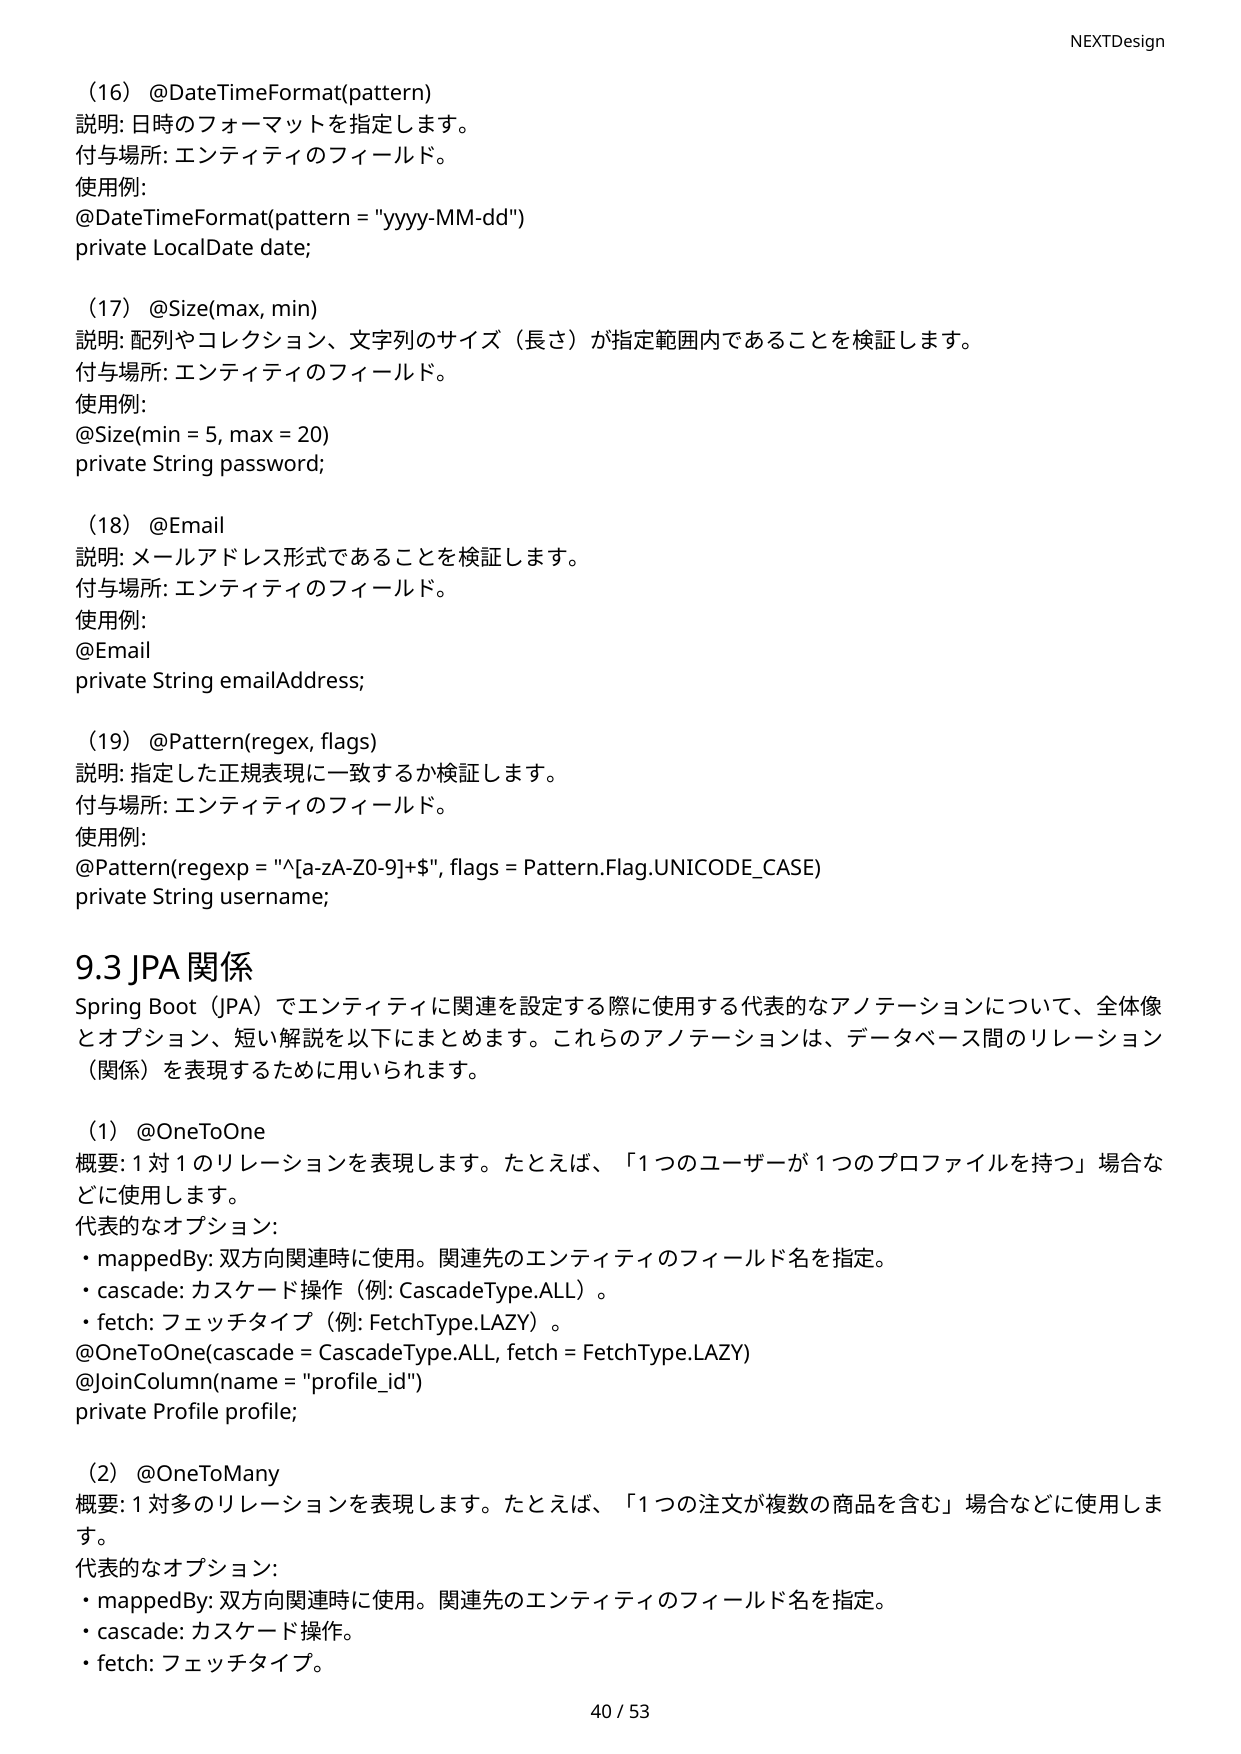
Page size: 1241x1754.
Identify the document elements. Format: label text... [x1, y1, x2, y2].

text ・fetch: フェッチタイプ（例: FetchType.LAZY）。 [75, 1305, 1165, 1336]
text 説明: 日時のフォーマットを指定します。 [75, 107, 1165, 138]
text private String password; [75, 448, 1165, 478]
subtitle @Size(max, min) [75, 291, 1165, 323]
subtitle @Pattern(regex, flags) [75, 724, 1165, 756]
text ・cascade: カスケード操作。 [75, 1614, 1165, 1646]
text ・mappedBy: 双方向関連時に使用。関連先のエンティティのフィールド名を指定。 [75, 1241, 1165, 1273]
text 付与場所: エンティティのフィールド。 [75, 571, 1165, 603]
text private String username; [75, 881, 1165, 911]
text 説明: 指定した正規表現に一致するか検証します。 [75, 756, 1165, 788]
text 付与場所: エンティティのフィールド。 [75, 355, 1165, 387]
text 使用例: [75, 603, 1165, 635]
text @Size(min = 5, max = 20) [75, 418, 1165, 448]
text private Profile profile; [75, 1396, 1165, 1426]
text 付与場所: エンティティのフィールド。 [75, 138, 1165, 170]
subtitle JPA関係 [75, 941, 1165, 989]
subtitle @OneToOne [75, 1114, 1165, 1146]
text 説明: メールアドレス形式であることを検証します。 [75, 540, 1165, 571]
text 説明: 配列やコレクション、文字列のサイズ（長さ）が指定範囲内であることを検証します。 [75, 323, 1165, 355]
text 概要: 1対1のリレーションを表現します。たとえば、「1つのユーザーが1つのプロファイルを持つ」場合などに使用します。 [75, 1146, 1165, 1209]
text 代表的なオプション: [75, 1551, 1165, 1583]
text 概要: 1対多のリレーションを表現します。たとえば、「1つの注文が複数の商品を含む」場合などに使用します。 [75, 1487, 1165, 1551]
subtitle @DateTimeFormat(pattern) [75, 75, 1165, 107]
text ・cascade: カスケード操作（例: CascadeType.ALL）。 [75, 1273, 1165, 1305]
text 代表的なオプション: [75, 1209, 1165, 1241]
text 付与場所: エンティティのフィールド。 [75, 788, 1165, 820]
text @DateTimeFormat(pattern = "yyyy-MM-dd") [75, 202, 1165, 232]
text 使用例: [75, 820, 1165, 851]
text private String emailAddress; [75, 665, 1165, 694]
text 使用例: [75, 387, 1165, 418]
text ・mappedBy: 双方向関連時に使用。関連先のエンティティのフィールド名を指定。 [75, 1583, 1165, 1614]
text @JoinColumn(name = "profile_id") [75, 1366, 1165, 1396]
text @Pattern(regexp = "^[a-zA-Z0-9]+$", flags = Pattern.Flag.UNICODE_CASE) [75, 851, 1165, 881]
subtitle @OneToMany [75, 1456, 1165, 1487]
text Spring Boot（JPA）でエンティティに関連を設定する際に使用する代表的なアノテーションについて、全体像とオプション、短い解説を以下にまとめます。これらのアノテーションは、データベース間のリレーション（関係）を表現するために用いられます。 [75, 989, 1165, 1084]
text private LocalDate date; [75, 232, 1165, 262]
text 使用例: [75, 170, 1165, 202]
text ・fetch: フェッチタイプ。 [75, 1646, 1165, 1678]
text @OneToOne(cascade = CascadeType.ALL, fetch = FetchType.LAZY) [75, 1336, 1165, 1366]
text @Email [75, 635, 1165, 665]
subtitle @Email [75, 508, 1165, 540]
